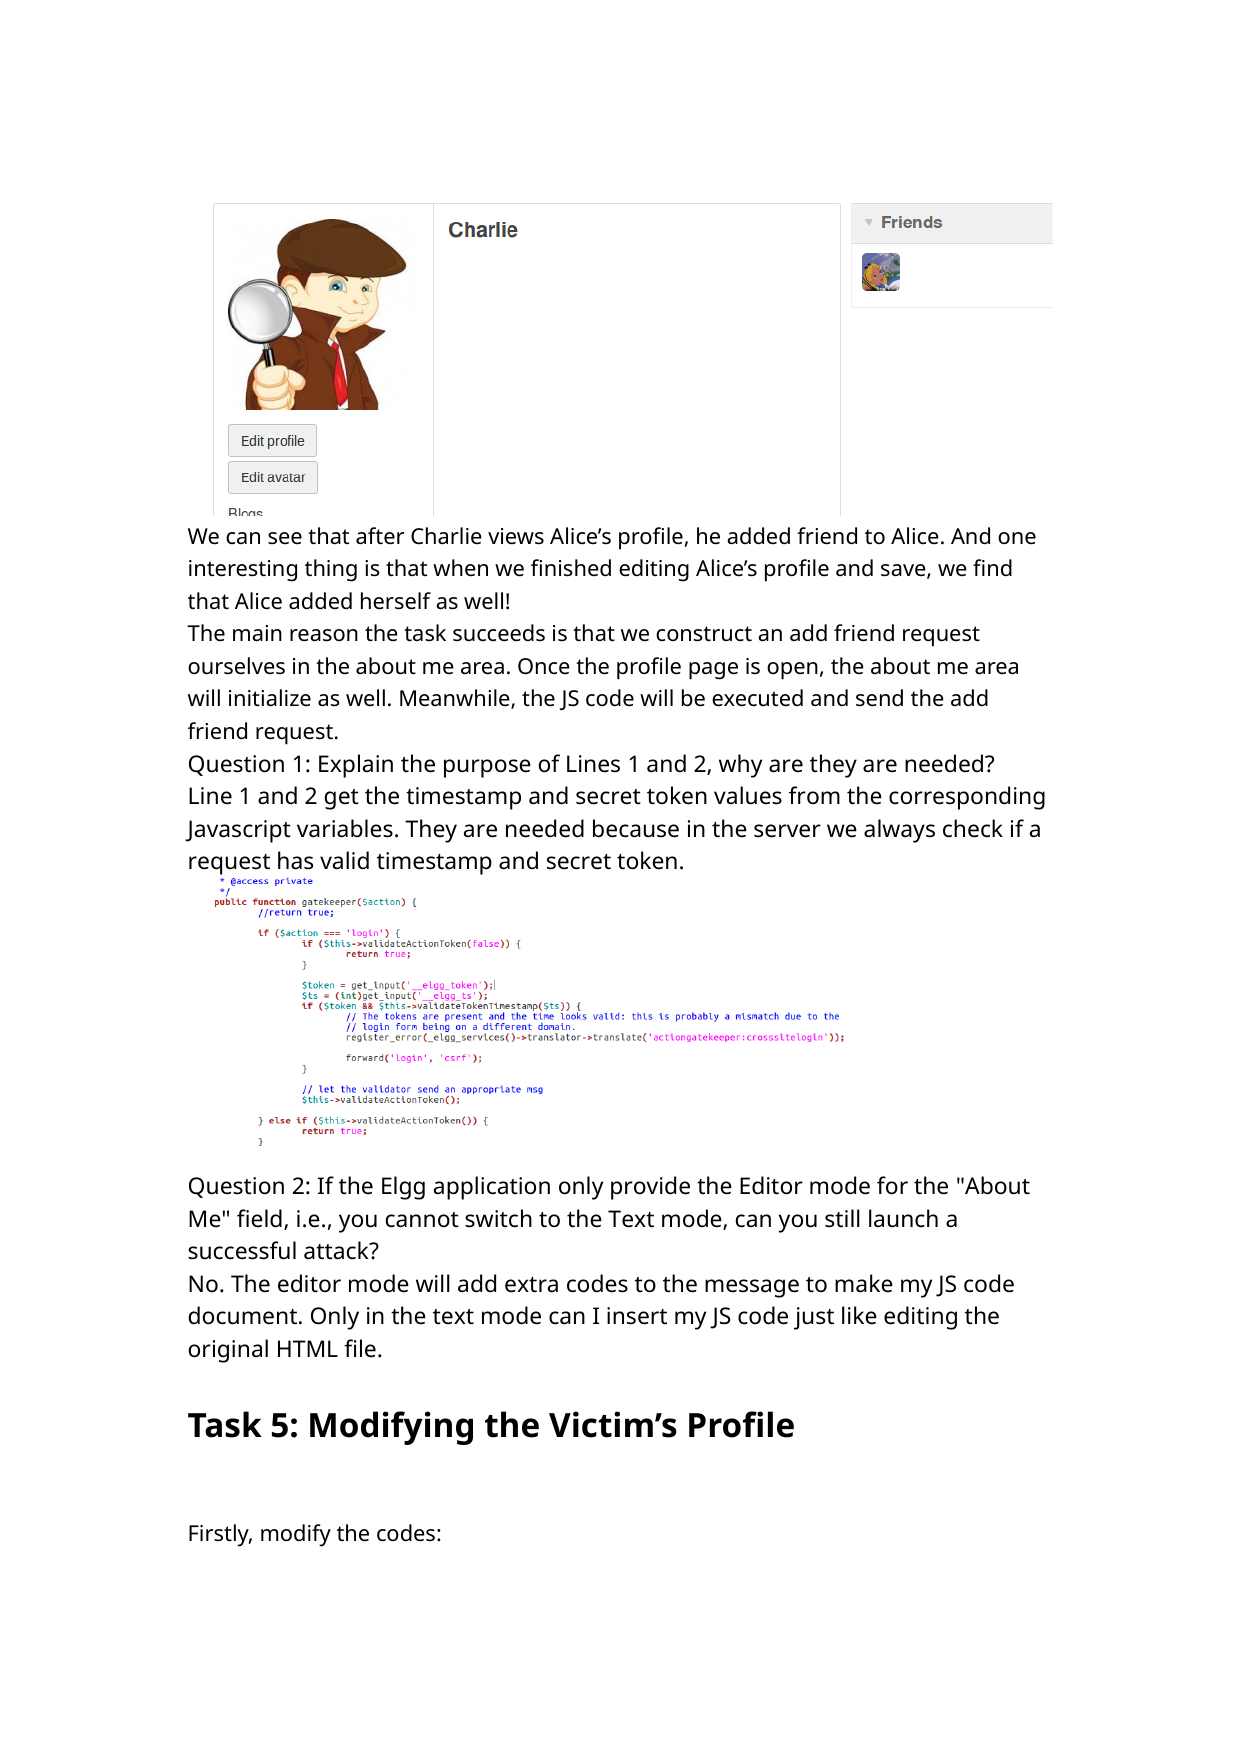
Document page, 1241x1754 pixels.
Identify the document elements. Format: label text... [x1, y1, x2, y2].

text Question 1: Explain the purpose of Lines 1 and 2, why are they are needed? [187, 747, 1053, 779]
text The main reason the task succeeds is that we construct an add friend request ourselves in the about me area. Once the profile page is open, the about me area will initialize as well. Meanwhile, the JS code will be executed and send the add friend request. [187, 617, 1053, 747]
text Firstly, modify the codes: [187, 1517, 1053, 1549]
text Line 1 and 2 get the timestamp and secret token values from the corresponding Javascript variables. They are needed because in the server we always check if a request has valid timestamp and secret token. [187, 779, 1053, 877]
text We can see that after Charlie views Alice’s profile, he added friend to Alice. And one interesting thing is that when we finished editing Alice’s profile and save, we find that Alice added herself as well! [187, 519, 1053, 617]
picture [187, 877, 895, 1157]
text Question 2: If the Elgg application only provide the Editor mode for the "About Me" field, i.e., you cannot switch to the Text mode, can you still launch a successful attack? [187, 1169, 1053, 1267]
subtitle Task 5: Modifying the Victim’s Profile [187, 1392, 1053, 1457]
text No. The editor mode will add extra codes to the message to make my JS code document. Only in the text mode can I insert my JS code just like editing the original HTML file. [187, 1267, 1053, 1364]
picture [187, 162, 1053, 516]
